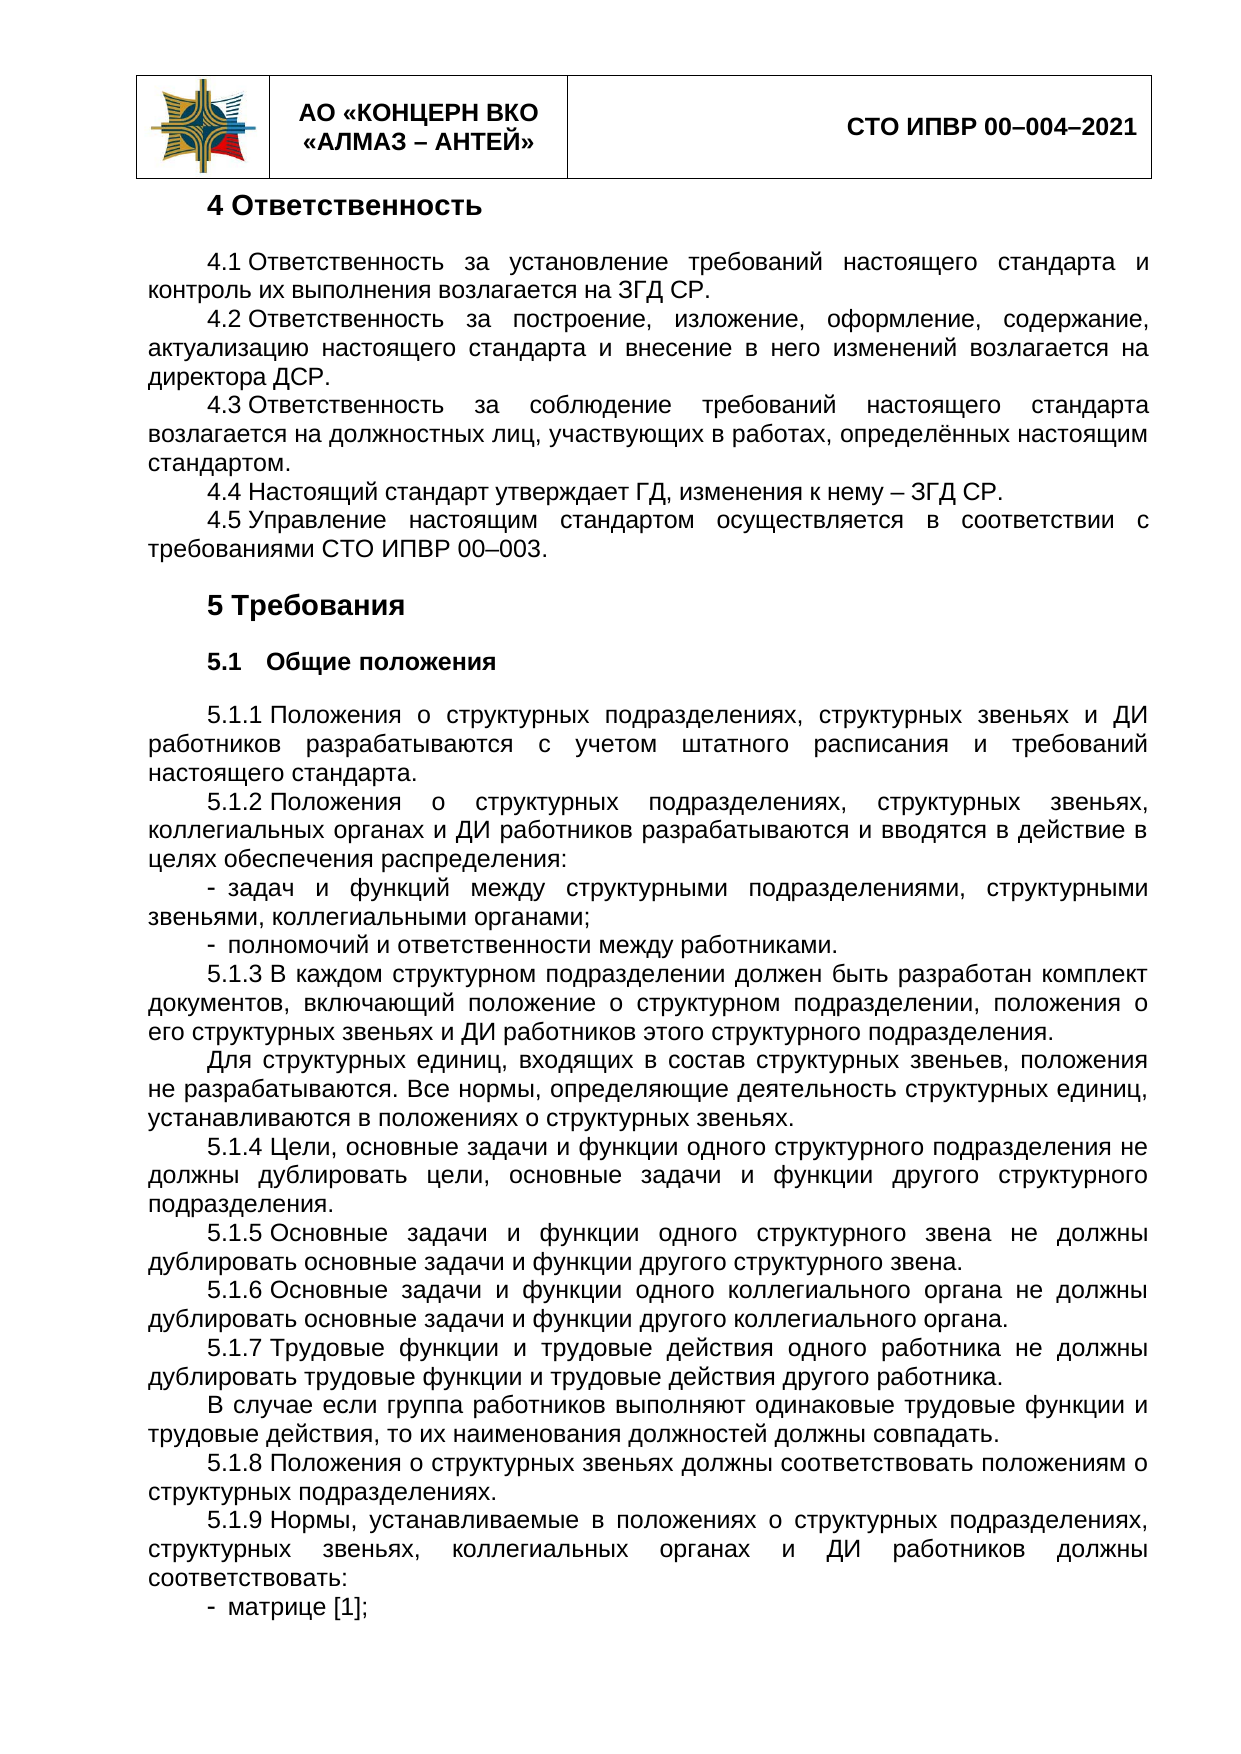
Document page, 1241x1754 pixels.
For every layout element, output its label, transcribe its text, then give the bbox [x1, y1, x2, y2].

list Трудовые функции и трудовые действия одного работника не должны дублировать трудовые функции и трудовые действия другого работника. [148, 1333, 1149, 1391]
list полномочий и ответственности между работниками. [148, 930, 1149, 959]
list Основные задачи и функции одного структурного звена не должны дублировать основные задачи и функции другого структурного звена. [148, 1218, 1149, 1276]
list Положения о структурных звеньях должны соответствовать положениям о структурных подразделениях. [148, 1448, 1149, 1506]
list Цели, основные задачи и функции одного структурного подразделения не должны дублировать цели, основные задачи и функции другого структурного подразделения. [148, 1132, 1149, 1218]
list Положения о структурных подразделениях, структурных звеньях, коллегиальных органах и ДИ работников разрабатываются и вводятся в действие в целях обеспечения распределения: [148, 787, 1149, 873]
text Ответственность [207, 188, 1152, 222]
list В каждом структурном подразделении должен быть разработан комплект документов, включающий положение о структурном подразделении, положения о его структурных звеньях и ДИ работников этого структурного подразделения. [148, 959, 1149, 1046]
list задач и функций между структурными подразделениями, структурными звеньями, коллегиальными органами; [148, 873, 1149, 930]
text Требования [207, 588, 1152, 622]
list Ответственность за установление требований настоящего стандарта и контроль их выполнения возлагается на ЗГД СР. [148, 247, 1149, 304]
text Для структурных единиц, входящих в состав структурных звеньев, положения не разрабатываются. Все нормы, определяющие деятельность структурных единиц, устанавливаются в положениях о структурных звеньях. [148, 1046, 1149, 1132]
picture [144, 76, 262, 178]
text В случае если группа работников выполняют одинаковые трудовые функции и трудовые действия, то их наименования должностей должны совпадать. [148, 1391, 1149, 1448]
list Основные задачи и функции одного коллегиального органа не должны дублировать основные задачи и функции другого коллегиального органа. [148, 1276, 1149, 1333]
list матрице [1]; [148, 1592, 1149, 1621]
text Общие положения [148, 647, 1152, 675]
list Ответственность за построение, изложение, оформление, содержание, актуализацию настоящего стандарта и внесение в него изменений возлагается на директора ДСР. [148, 304, 1149, 391]
list Ответственность за соблюдение требований настоящего стандарта возлагается на должностных лиц, участвующих в работах, определённых настоящим стандартом. [148, 391, 1149, 477]
list Управление настоящим стандартом осуществляется в соответствии с требованиями СТО ИПВР 00–003. [148, 506, 1149, 563]
list Настоящий стандарт утверждает ГД, изменения к нему – ЗГД СР. [148, 477, 1149, 506]
list Нормы, устанавливаемые в положениях о структурных подразделениях, структурных звеньях, коллегиальных органах и ДИ работников должны соответствовать: [148, 1506, 1149, 1592]
list Положения о структурных подразделениях, структурных звеньях и ДИ работников разрабатываются с учетом штатного расписания и требований настоящего стандарта. [148, 700, 1149, 787]
